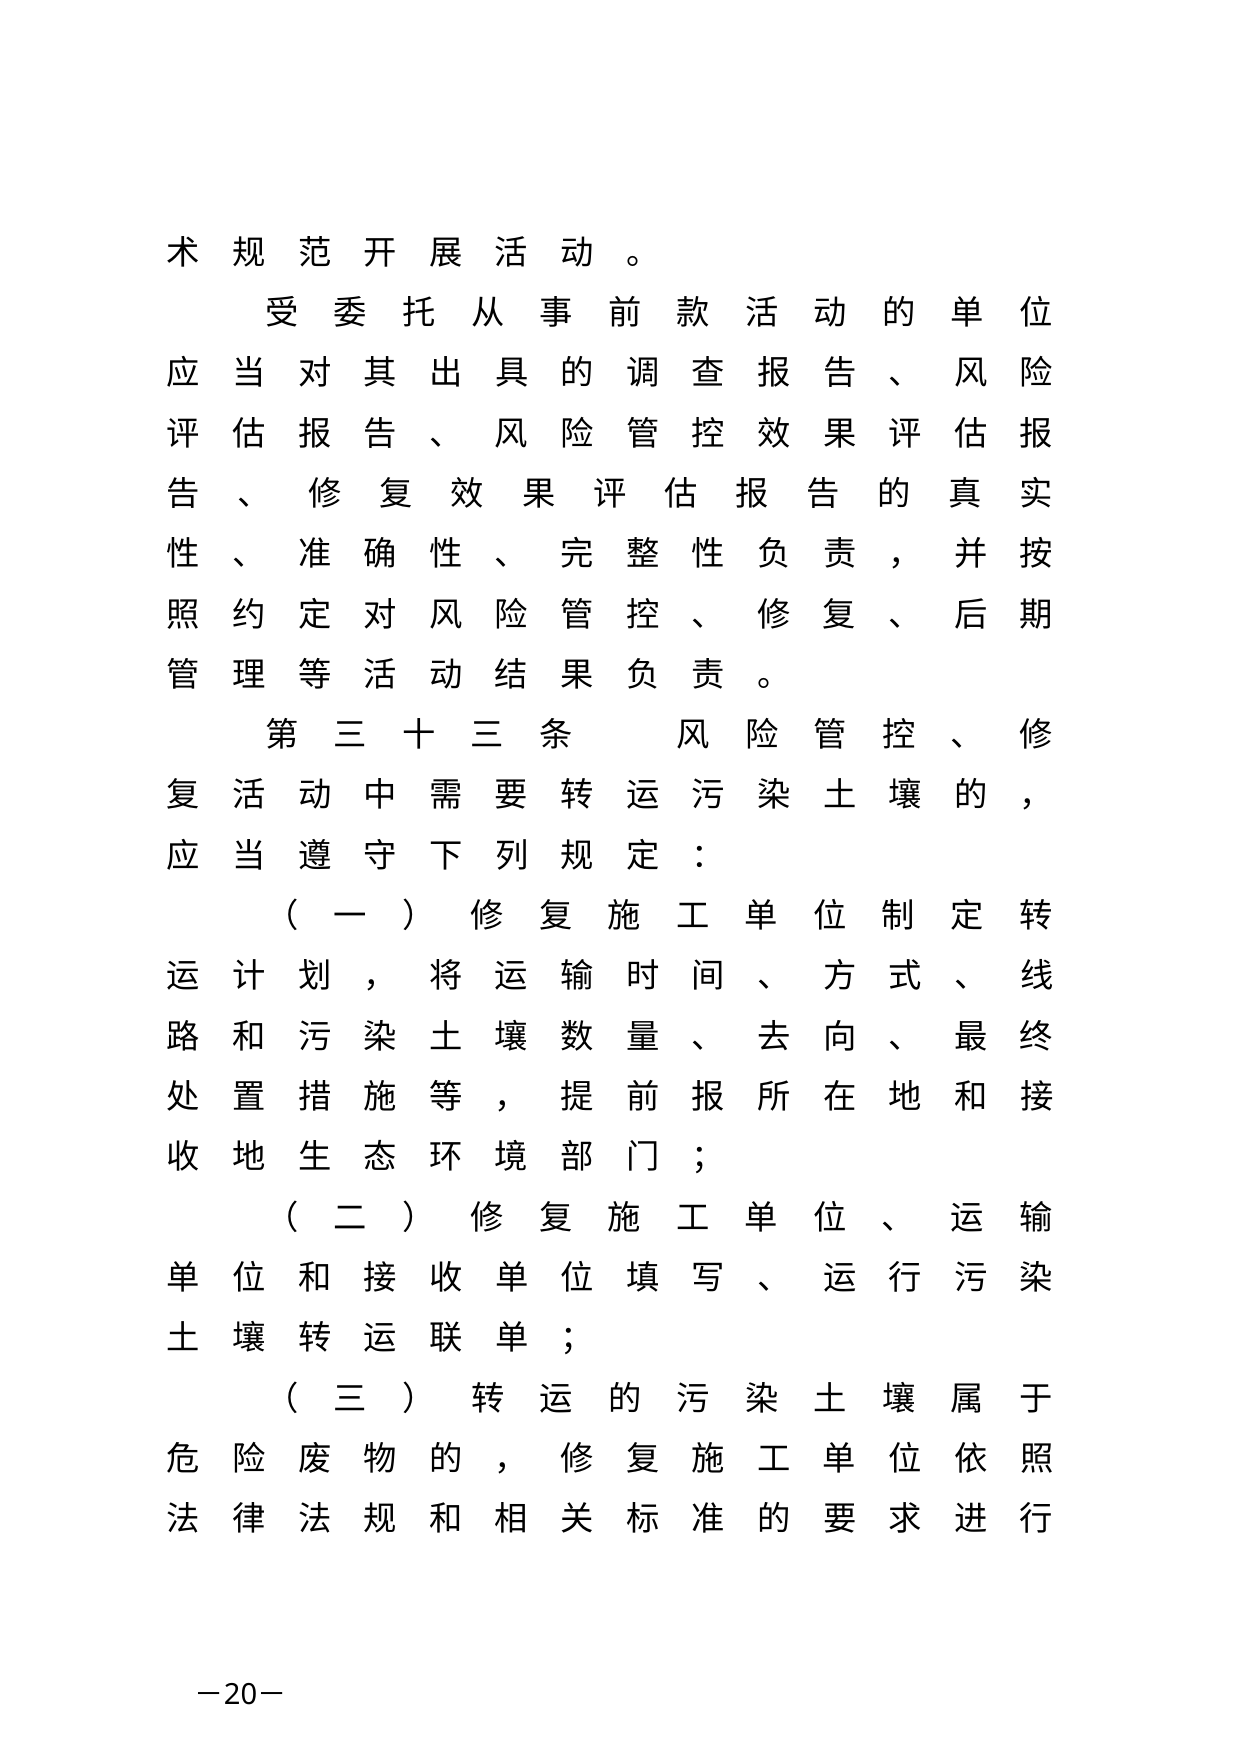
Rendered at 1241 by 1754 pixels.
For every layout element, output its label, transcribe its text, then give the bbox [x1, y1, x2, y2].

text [167, 1365, 1085, 1546]
text （二）修复施工单位、运输单位和接收单位填写、运行污染土壤转运联单； [167, 1184, 1085, 1365]
text 受委托从事前款活动的单位应当对其出具的调查报告、风险评估报告、风险管控效果评估报告、修复效果评估报告的真实性、准确性、完整性负责，并按照约定对风险管控、修复、后期管理等活动结果负责。 [167, 280, 1085, 702]
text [167, 219, 1085, 280]
text 第三十三条 风险管控、修复活动中需要转运污染土壤的，应当遵守下列规定： [167, 702, 1085, 883]
text （一）修复施工单位制定转运计划，将运输时间、方式、线路和污染土壤数量、去向、最终处置措施等，提前报所在地和接收地生态环境部门； [167, 883, 1085, 1184]
